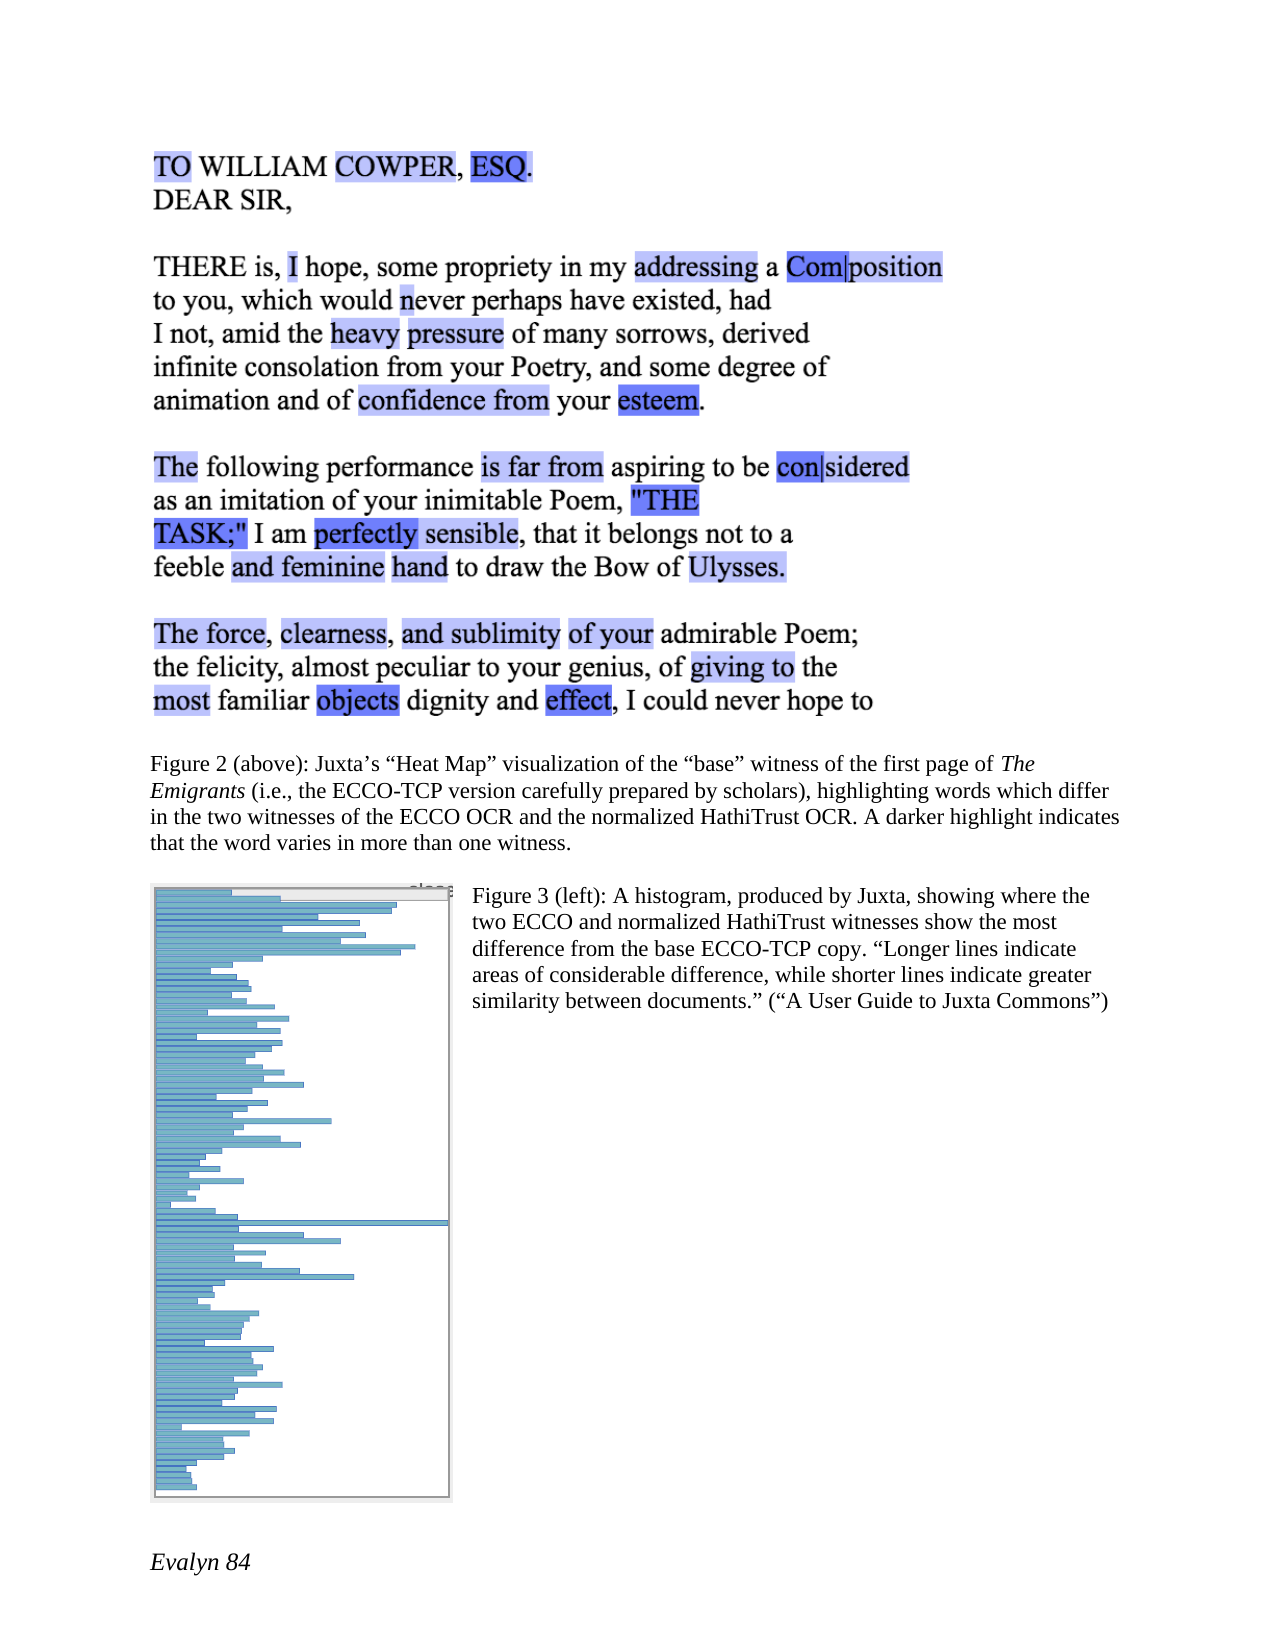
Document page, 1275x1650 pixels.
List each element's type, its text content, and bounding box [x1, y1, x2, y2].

text Figure 2 (above): Juxta’s “Heat Map” visualization of the “base” witness of the first page of The Emigrants (i.e., the ECCO-TCP version carefully prepared by scholars), highlighting words which differ in the two witnesses of the ECCO OCR and the normalized HathiTrust OCR. A darker highlight indicates that the word varies in more than one witness. [150, 750, 1125, 856]
picture [150, 883, 453, 1503]
picture [150, 149, 946, 717]
text Figure 3 (left): A histogram, produced by Juxta, showing where the two ECCO and normalized HathiTrust witnesses show the most difference from the base ECCO-TCP copy. “Longer lines indicate areas of considerable difference, while shorter lines indicate greater similarity between documents.” (“A User Guide to Juxta Commons”) [150, 882, 1125, 1014]
